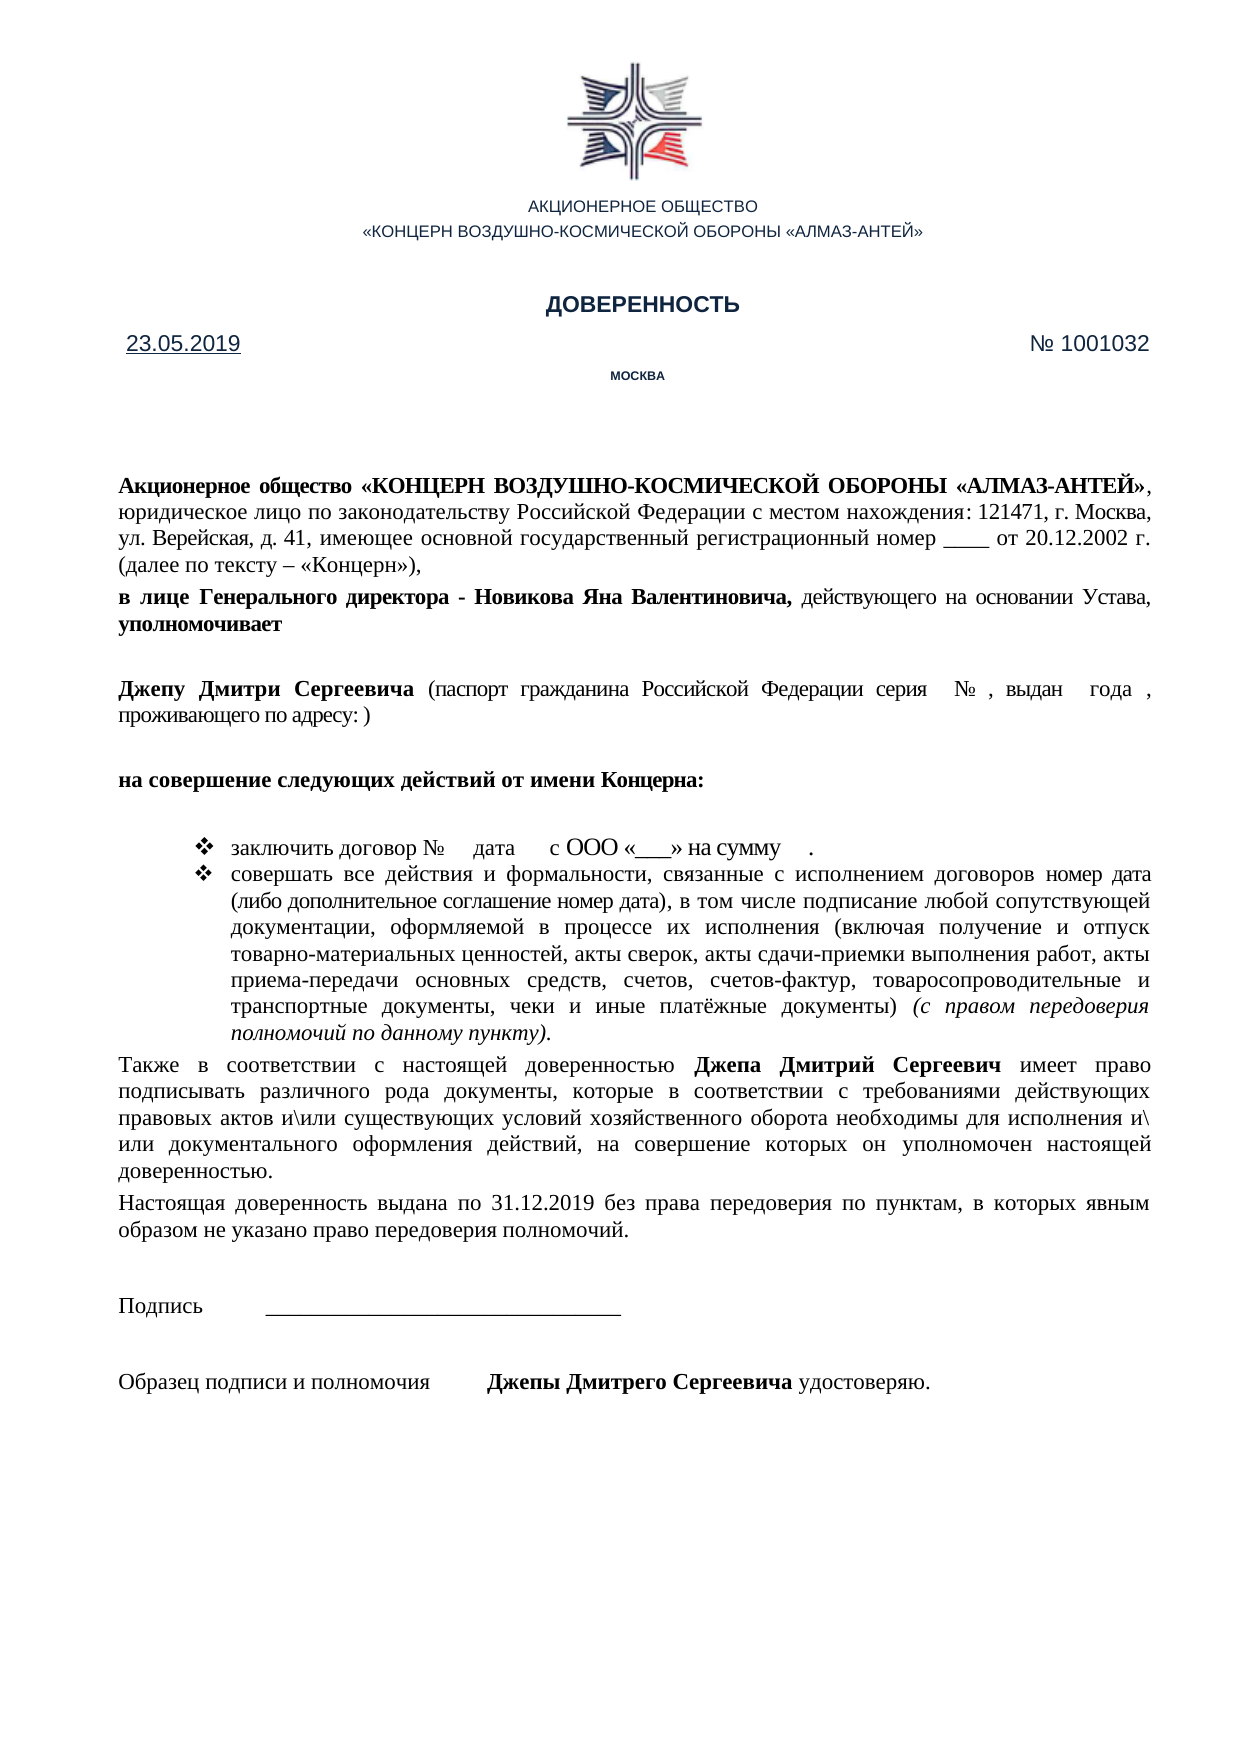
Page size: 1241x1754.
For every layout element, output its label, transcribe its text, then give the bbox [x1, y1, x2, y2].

text Подпись _______________________________ [118, 1292, 1152, 1318]
text Акционерное общество «КОНЦЕРН ВОЗДУШНО-КОСМИЧЕСКОЙ ОБОРОНЫ «АЛМАЗ-АНТЕЙ», юридическое лицо по законодательству Российской Федерации с местом нахождения: 121471, г. Москва, ул. Верейская, д. 41, имеющее основной государственный регистрационный номер ____ от 20.12.2002 г. (далее по тексту – «Концерн»), [118, 472, 1152, 577]
table_cell 23.05.2019 [115, 324, 635, 363]
text в лице Генерального директора - Новикова Яна Валентиновича, действующего на основании Устава, уполномочивает [118, 583, 1152, 636]
picture [556, 50, 718, 191]
text Джепу Дмитри Сергеевича (паспорт гражданина Российской Федерации серия № , выдан года , проживающего по адресу: ) [118, 675, 1152, 728]
table_header АКЦИОНЕРНОЕ ОБЩЕСТВО «КОНЦЕРН ВОЗДУШНО-КОСМИЧЕСКОЙ ОБОРОНЫ «АЛМАЗ-АНТЕЙ» ДОВЕРЕННОСТЬ [115, 44, 1160, 324]
text Образец подписи и полномочия Джепы Дмитрего Сергеевича удостоверяю. [118, 1368, 1152, 1395]
text Настоящая доверенность выдана по 31.12.2019 без права передоверия по пунктам, в которых явным образом не указано право передоверия полномочий. [118, 1189, 1152, 1242]
table_cell МОСКВА [115, 363, 1161, 466]
table_cell № 1001032 [635, 324, 1161, 363]
list совершать все действия и формальности, связанные с исполнением договоров номер дата (либо дополнительное соглашение номер дата), в том числе подписание любой сопутствующей документации, оформляемой в процессе их исполнения (включая получение и отпуск товарно-материальных ценностей, акты сверок, акты сдачи-приемки выполнения работ, акты приема-передачи основных средств, счетов, счетов-фактур, товаросопроводительные и транспортные документы, чеки и иные платёжные документы) (с правом передоверия полномочий по данному пункту). [193, 861, 1152, 1045]
list заключить договор № дата с ООО «___» на сумму . [193, 832, 1152, 861]
text на совершение следующих действий от имени Концерна: [118, 767, 1152, 793]
text Также в соответствии с настоящей доверенностью Джепа Дмитрий Сергеевич имеет право подписывать различного рода документы, которые в соответствии с требованиями действующих правовых актов и\или существующих условий хозяйственного оборота необходимы для исполнения и\или документального оформления действий, на совершение которых он уполномочен настоящей доверенностью. [118, 1051, 1152, 1183]
